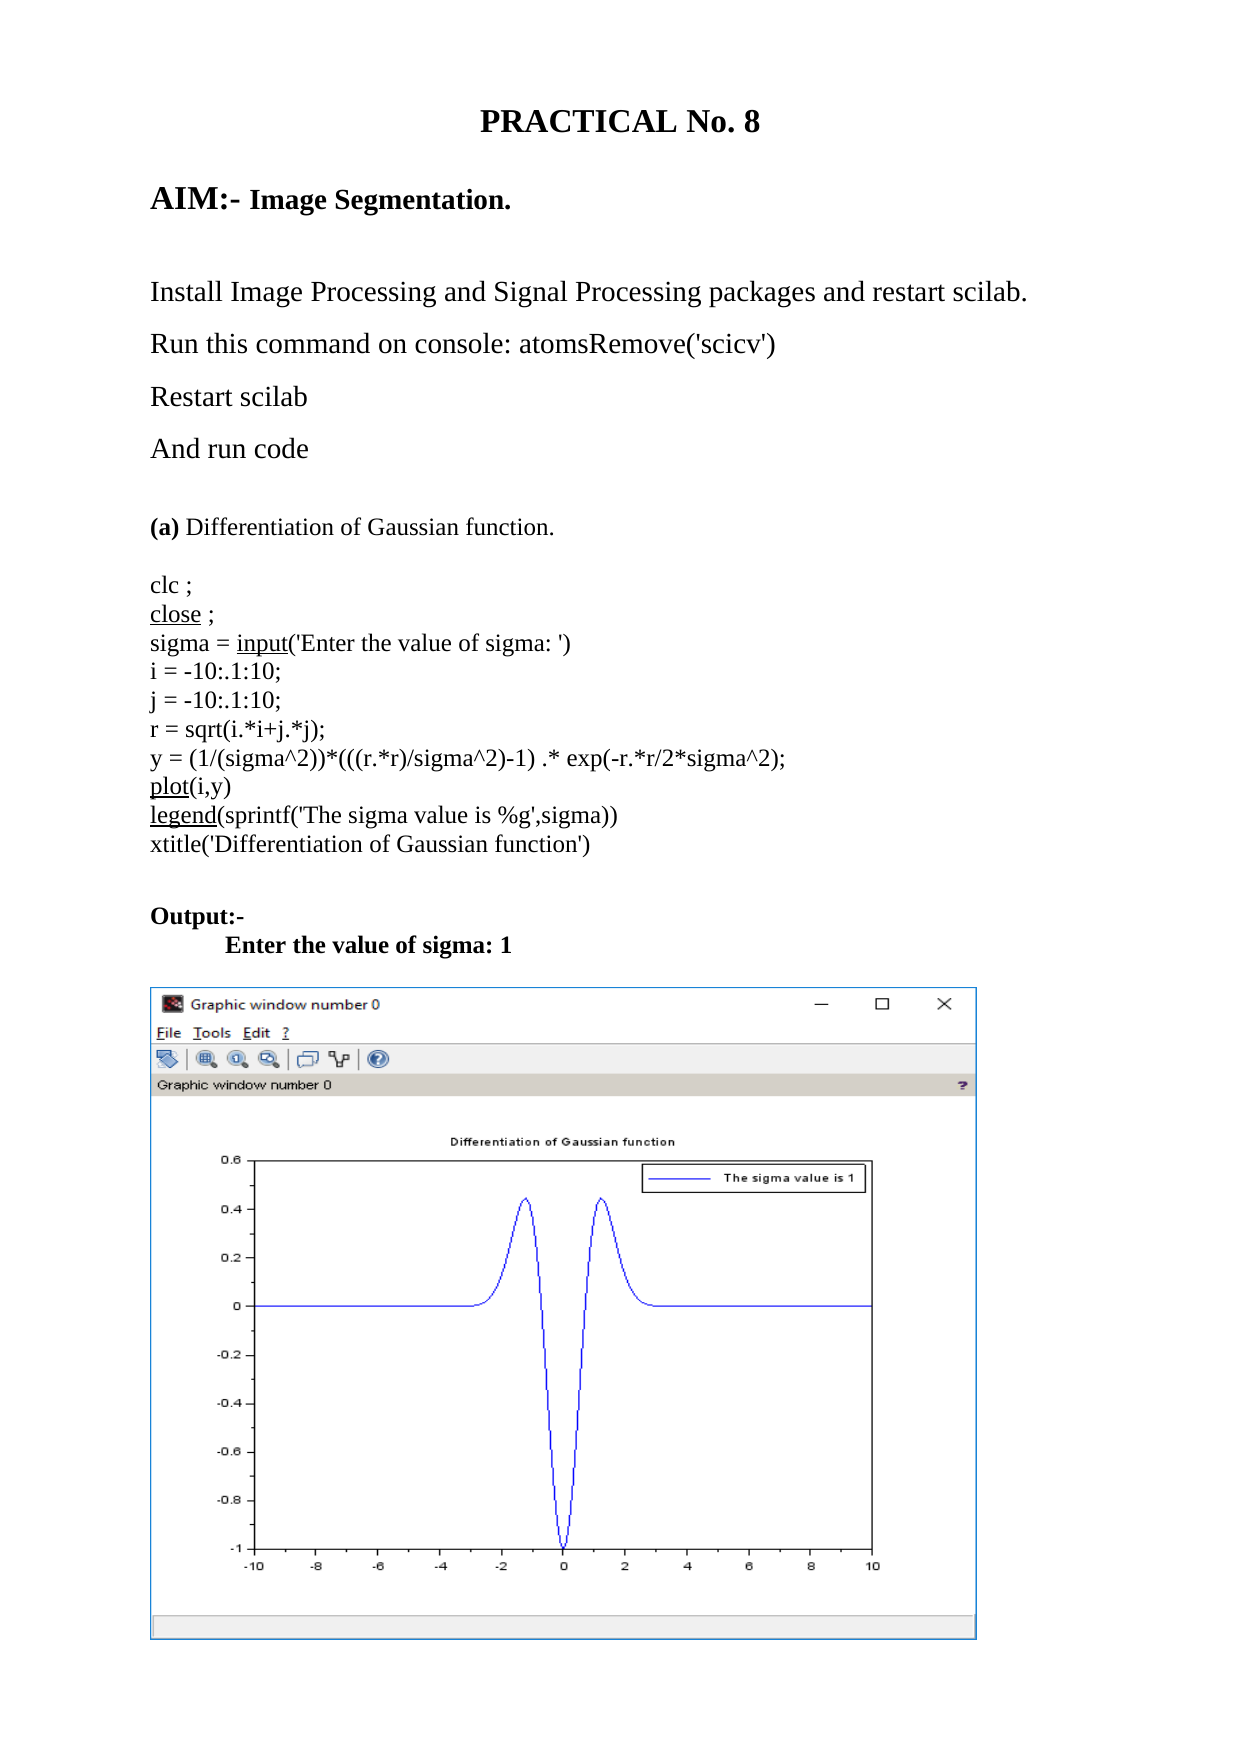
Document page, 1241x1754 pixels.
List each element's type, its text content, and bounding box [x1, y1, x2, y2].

text Output:- [150, 901, 1096, 929]
text r = sqrt(i.*i+j.*j); [150, 714, 1096, 743]
text AIM:- Image Segmentation. [150, 178, 1096, 216]
text Restart scilab And run code [150, 379, 310, 465]
subtitle PRACTICAL No. 8 [469, 101, 771, 140]
text close ; [150, 599, 1096, 628]
text Install Image Processing and Signal Processing packages and restart scilab. Run this command on console: atomsRemove('scicv') [150, 274, 1030, 360]
picture [150, 987, 977, 1640]
list Differentiation of Gaussian function. clc ; [150, 484, 555, 598]
text sigma = input('Enter the value of sigma: ') i = -10:.1:10; [150, 628, 573, 685]
text y = (1/(sigma^2))*(((r.*r)/sigma^2)-1) .* exp(-r.*r/2*sigma^2); plot(i,y) [150, 743, 788, 800]
text j = -10:.1:10; [150, 685, 1096, 714]
text legend(sprintf('The sigma value is %g',sigma)) xtitle('Differentiation of Gaussian function') [150, 800, 619, 858]
text Enter the value of sigma: 1 [225, 930, 1096, 958]
